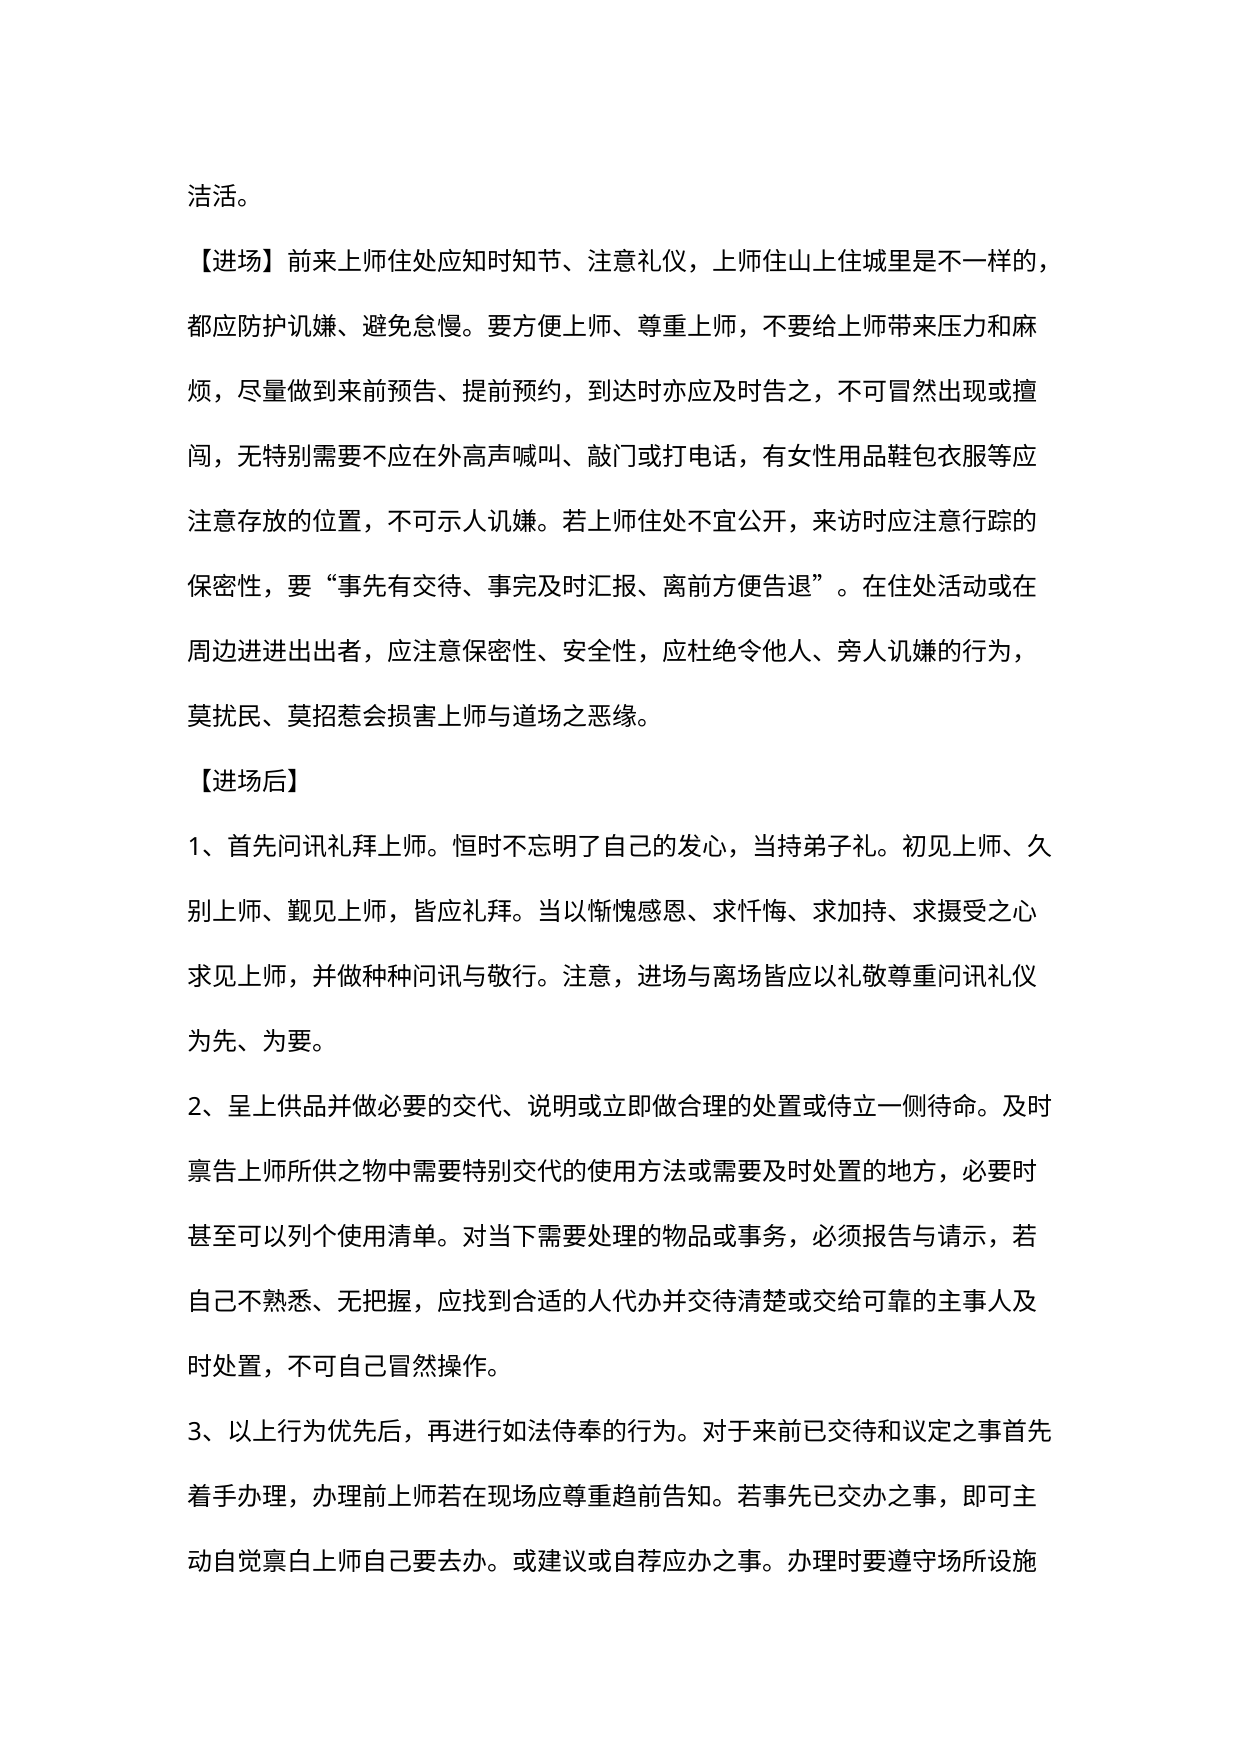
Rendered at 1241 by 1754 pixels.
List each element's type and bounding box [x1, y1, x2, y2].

text [187, 162, 1053, 1592]
